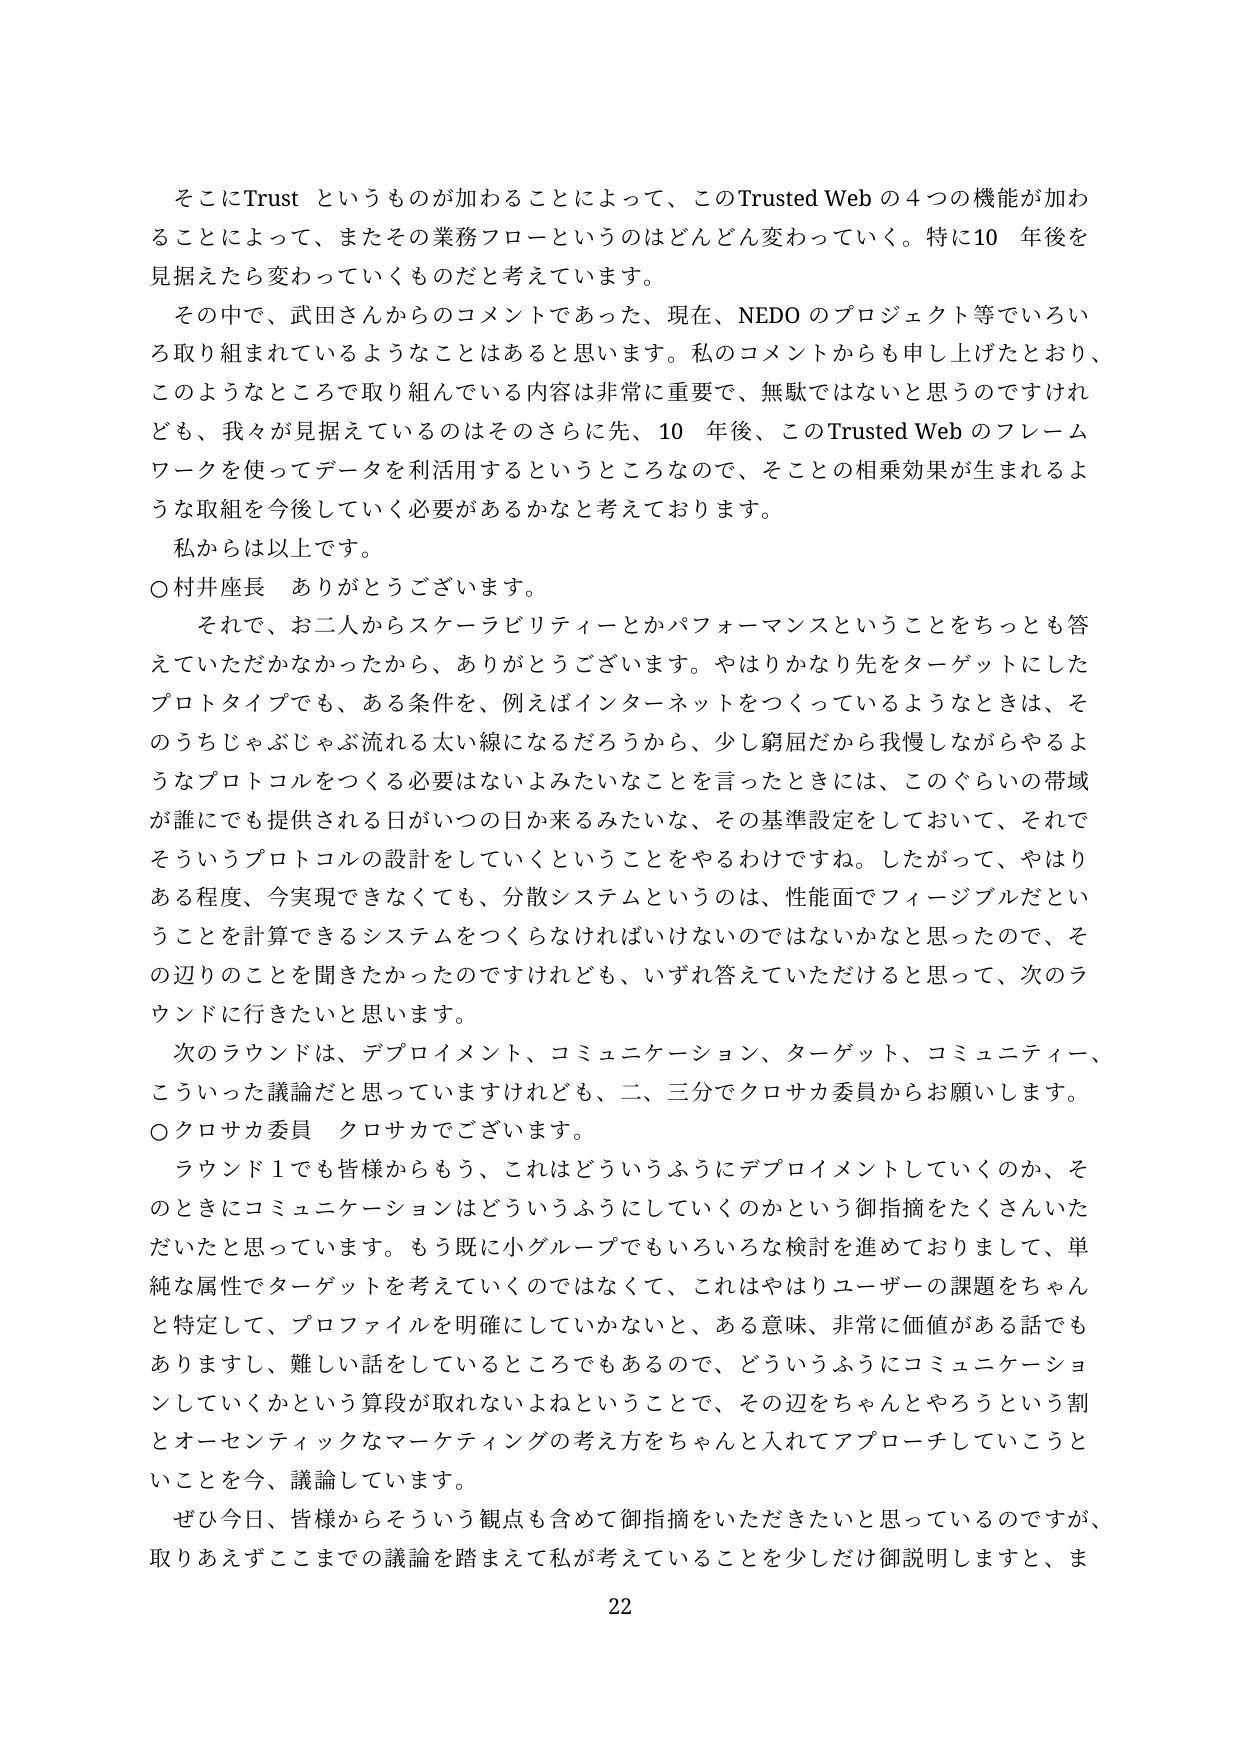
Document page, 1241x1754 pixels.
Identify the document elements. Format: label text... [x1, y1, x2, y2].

text 次のラウンドは、デプロイメント、コミュニケーション、ターゲット、コミュニティー、こういった議論だと思っていますけれども、二、三分でクロサカ委員からお願いします。 [149, 1032, 1091, 1110]
text そこにTrustというものが加わることによって、このTrusted Webの４つの機能が加わることによって、またその業務フローというのはどんどん変わっていく。特に10年後を見据えたら変わっていくものだと考えています。 [149, 178, 1091, 294]
text その中で、武田さんからのコメントであった、現在、NEDOのプロジェクト等でいろいろ取り組まれているようなことはあると思います。私のコメントからも申し上げたとおり、このようなところで取り組んでいる内容は非常に重要で、無駄ではないと思うのですけれども、我々が見据えているのはそのさらに先、10年後、このTrusted Webのフレームワークを使ってデータを利活用するというところなので、そことの相乗効果が生まれるような取組を今後していく必要があるかなと考えております。 [149, 294, 1091, 527]
text 私からは以上です。 [149, 527, 1091, 566]
text ○クロサカ委員 クロサカでございます。 [149, 1110, 1091, 1149]
text ○村井座長 ありがとうございます。 [149, 566, 1091, 605]
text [149, 1499, 1091, 1576]
text ラウンド１でも皆様からもう、これはどういうふうにデプロイメントしていくのか、そのときにコミュニケーションはどういうふうにしていくのかという御指摘をたくさんいただいたと思っています。もう既に小グループでもいろいろな検討を進めておりまして、単純な属性でターゲットを考えていくのではなくて、これはやはりユーザーの課題をちゃんと特定して、プロファイルを明確にしていかないと、ある意味、非常に価値がある話でもありますし、難しい話をしているところでもあるので、どういうふうにコミュニケーションしていくかという算段が取れないよねということで、その辺をちゃんとやろうという割とオーセンティックなマーケティングの考え方をちゃんと入れてアプローチしていこうといことを今、議論しています。 [149, 1149, 1091, 1499]
text それで、お二人からスケーラビリティーとかパフォーマンスということをちっとも答えていただかなかったから、ありがとうございます。やはりかなり先をターゲットにしたプロトタイプでも、ある条件を、例えばインターネットをつくっているようなときは、そのうちじゃぶじゃぶ流れる太い線になるだろうから、少し窮屈だから我慢しながらやるようなプロトコルをつくる必要はないよみたいなことを言ったときには、このぐらいの帯域が誰にでも提供される日がいつの日か来るみたいな、その基準設定をしておいて、それでそういうプロトコルの設計をしていくということをやるわけですね。したがって、やはりある程度、今実現できなくても、分散システムというのは、性能面でフィージブルだということを計算できるシステムをつくらなければいけないのではないかなと思ったので、その辺りのことを聞きたかったのですけれども、いずれ答えていただけると思って、次のラウンドに行きたいと思います。 [149, 605, 1091, 1032]
